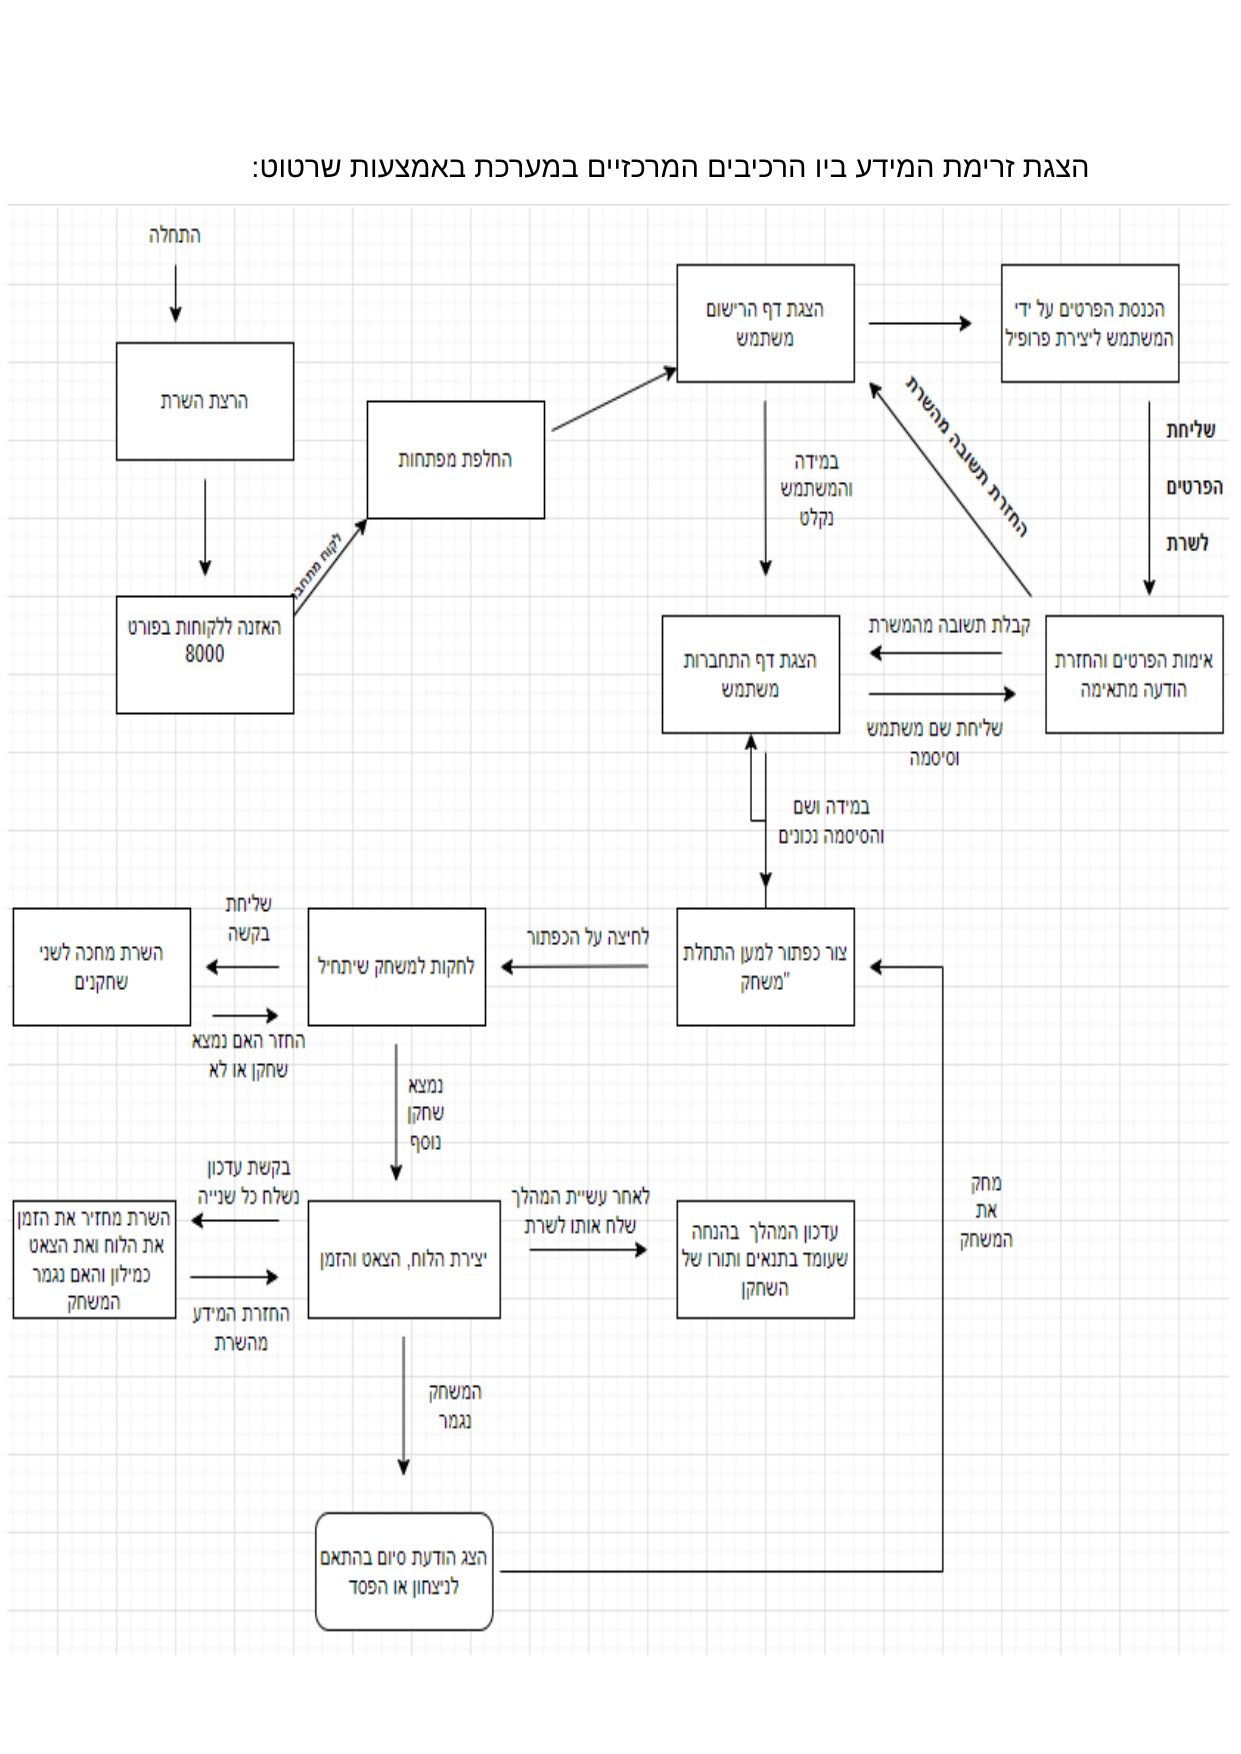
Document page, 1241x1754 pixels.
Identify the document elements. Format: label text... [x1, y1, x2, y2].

text הצגת זרימת המידע ביו הרכיבים המרכזיים במערכת באמצעות שרטוט: [150, 150, 1090, 183]
picture [7, 204, 1230, 1655]
